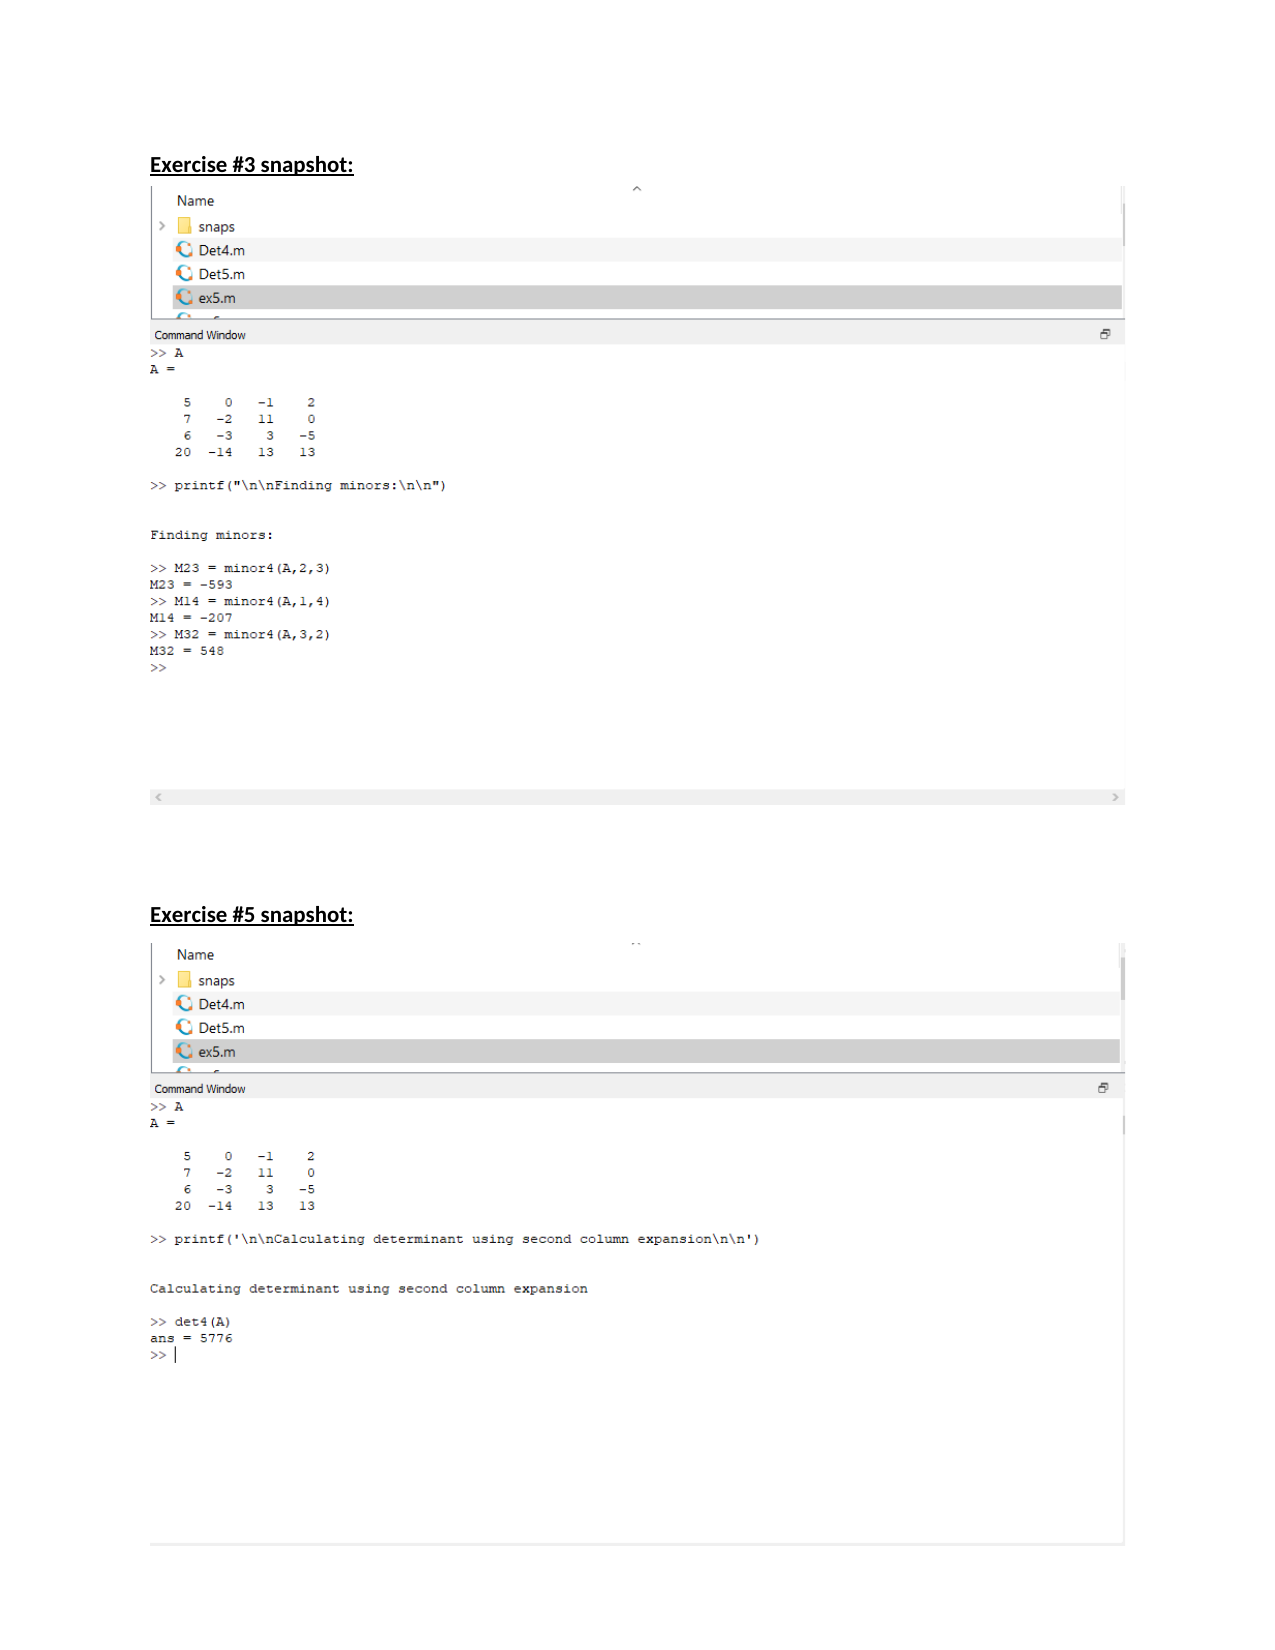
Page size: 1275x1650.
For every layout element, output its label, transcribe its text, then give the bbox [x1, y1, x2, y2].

picture [150, 943, 1125, 1546]
text Exercise #3 snapshot: [150, 150, 1125, 178]
text Exercise #5 snapshot: [150, 900, 1125, 928]
picture [150, 186, 1125, 805]
